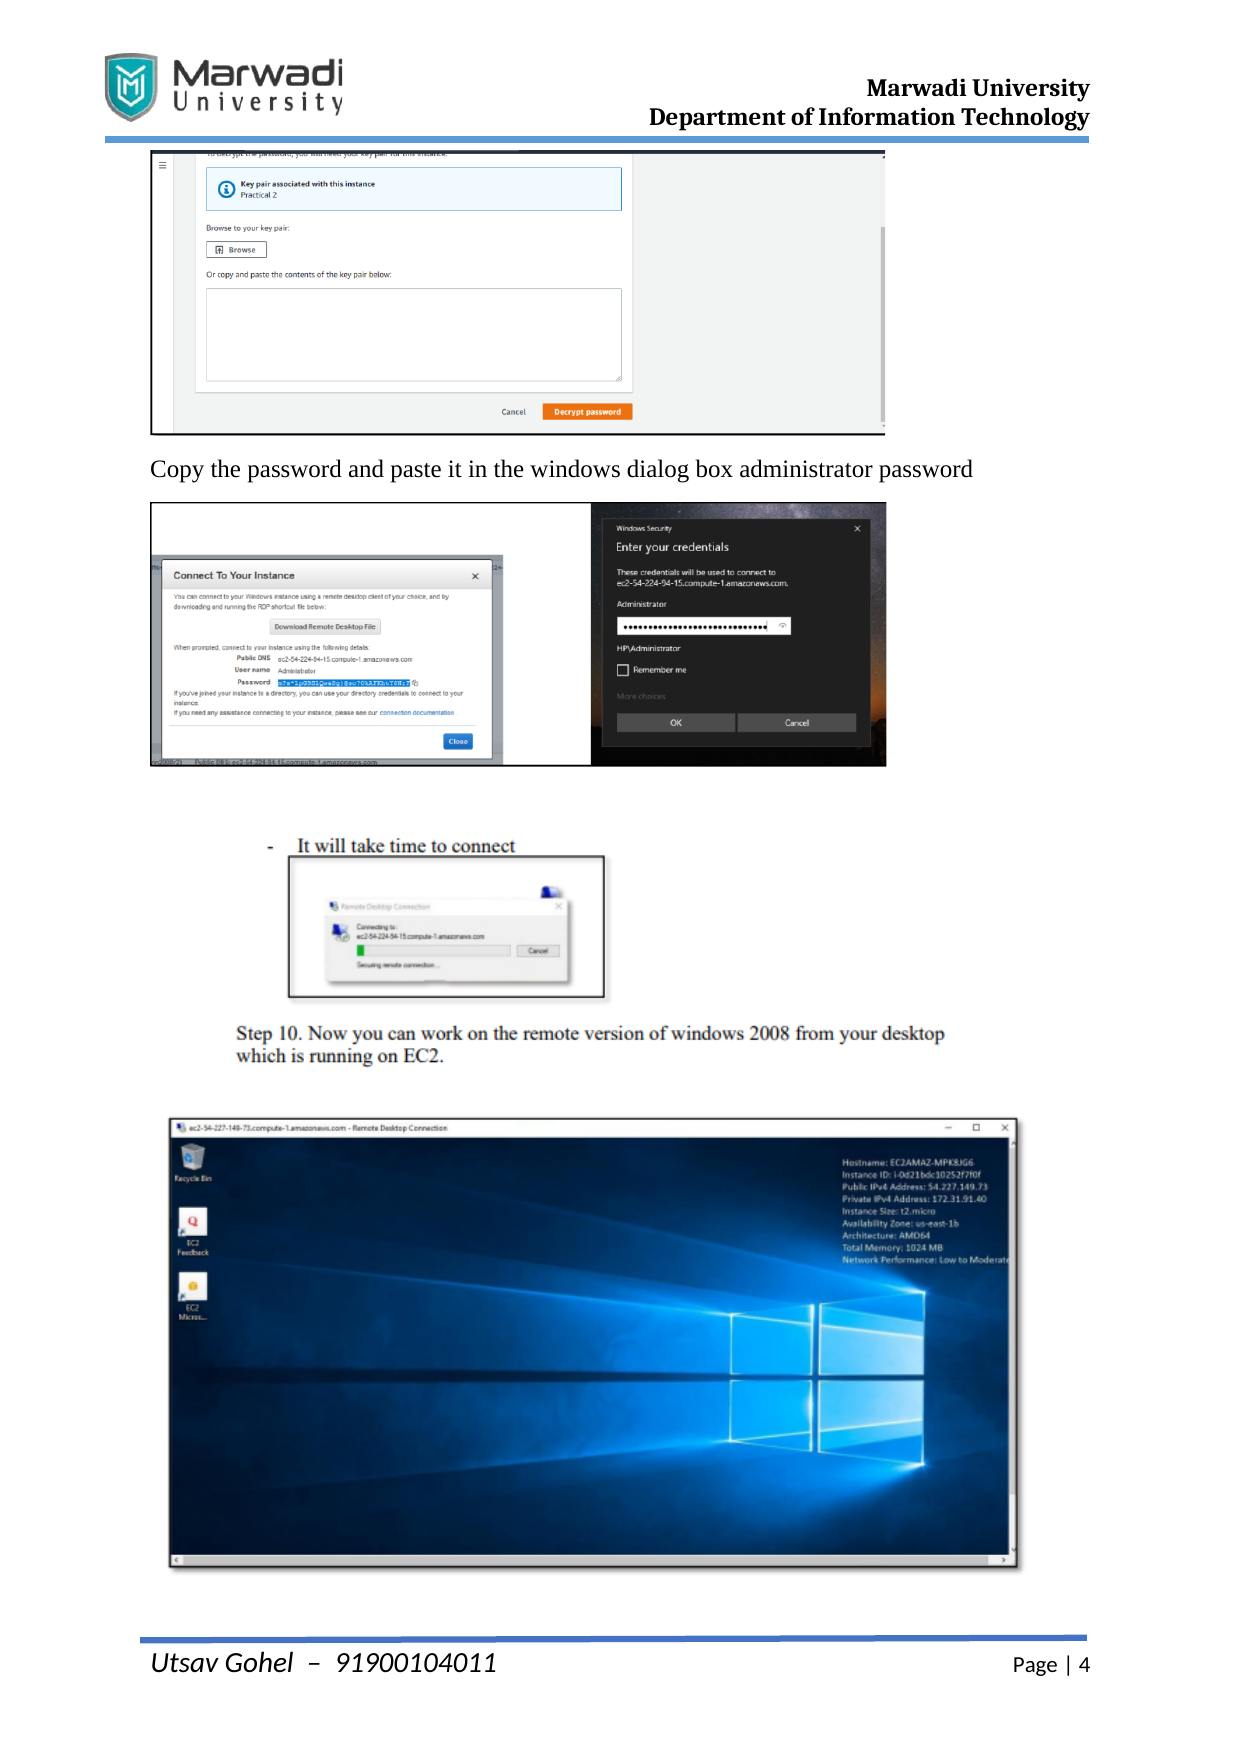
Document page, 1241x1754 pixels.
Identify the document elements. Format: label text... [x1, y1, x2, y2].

picture [104, 53, 343, 122]
picture [150, 150, 886, 436]
picture [150, 502, 887, 767]
text Copy the password and paste it in the windows dialog box administrator password [150, 454, 1090, 483]
picture [150, 833, 1035, 1590]
